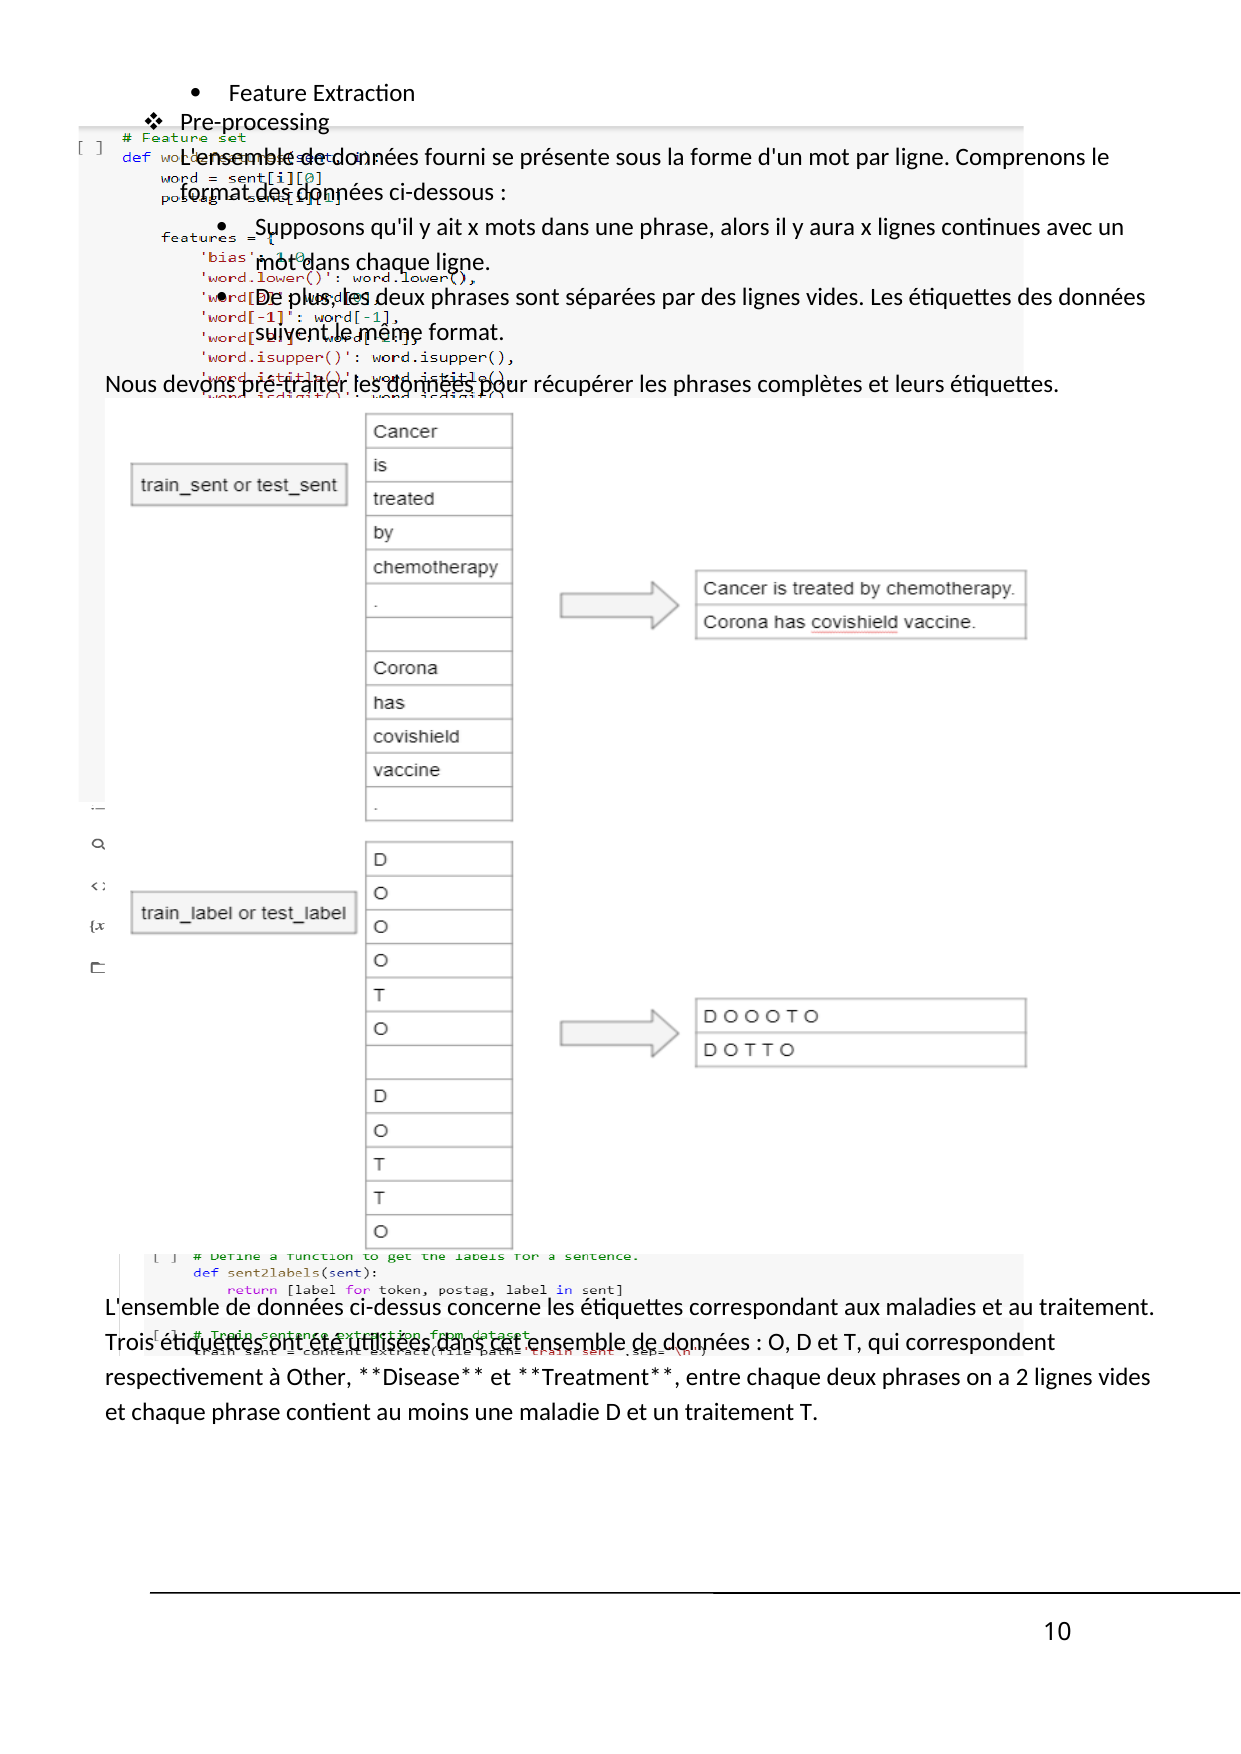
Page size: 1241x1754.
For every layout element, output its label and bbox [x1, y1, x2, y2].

picture [78, 126, 1050, 1356]
